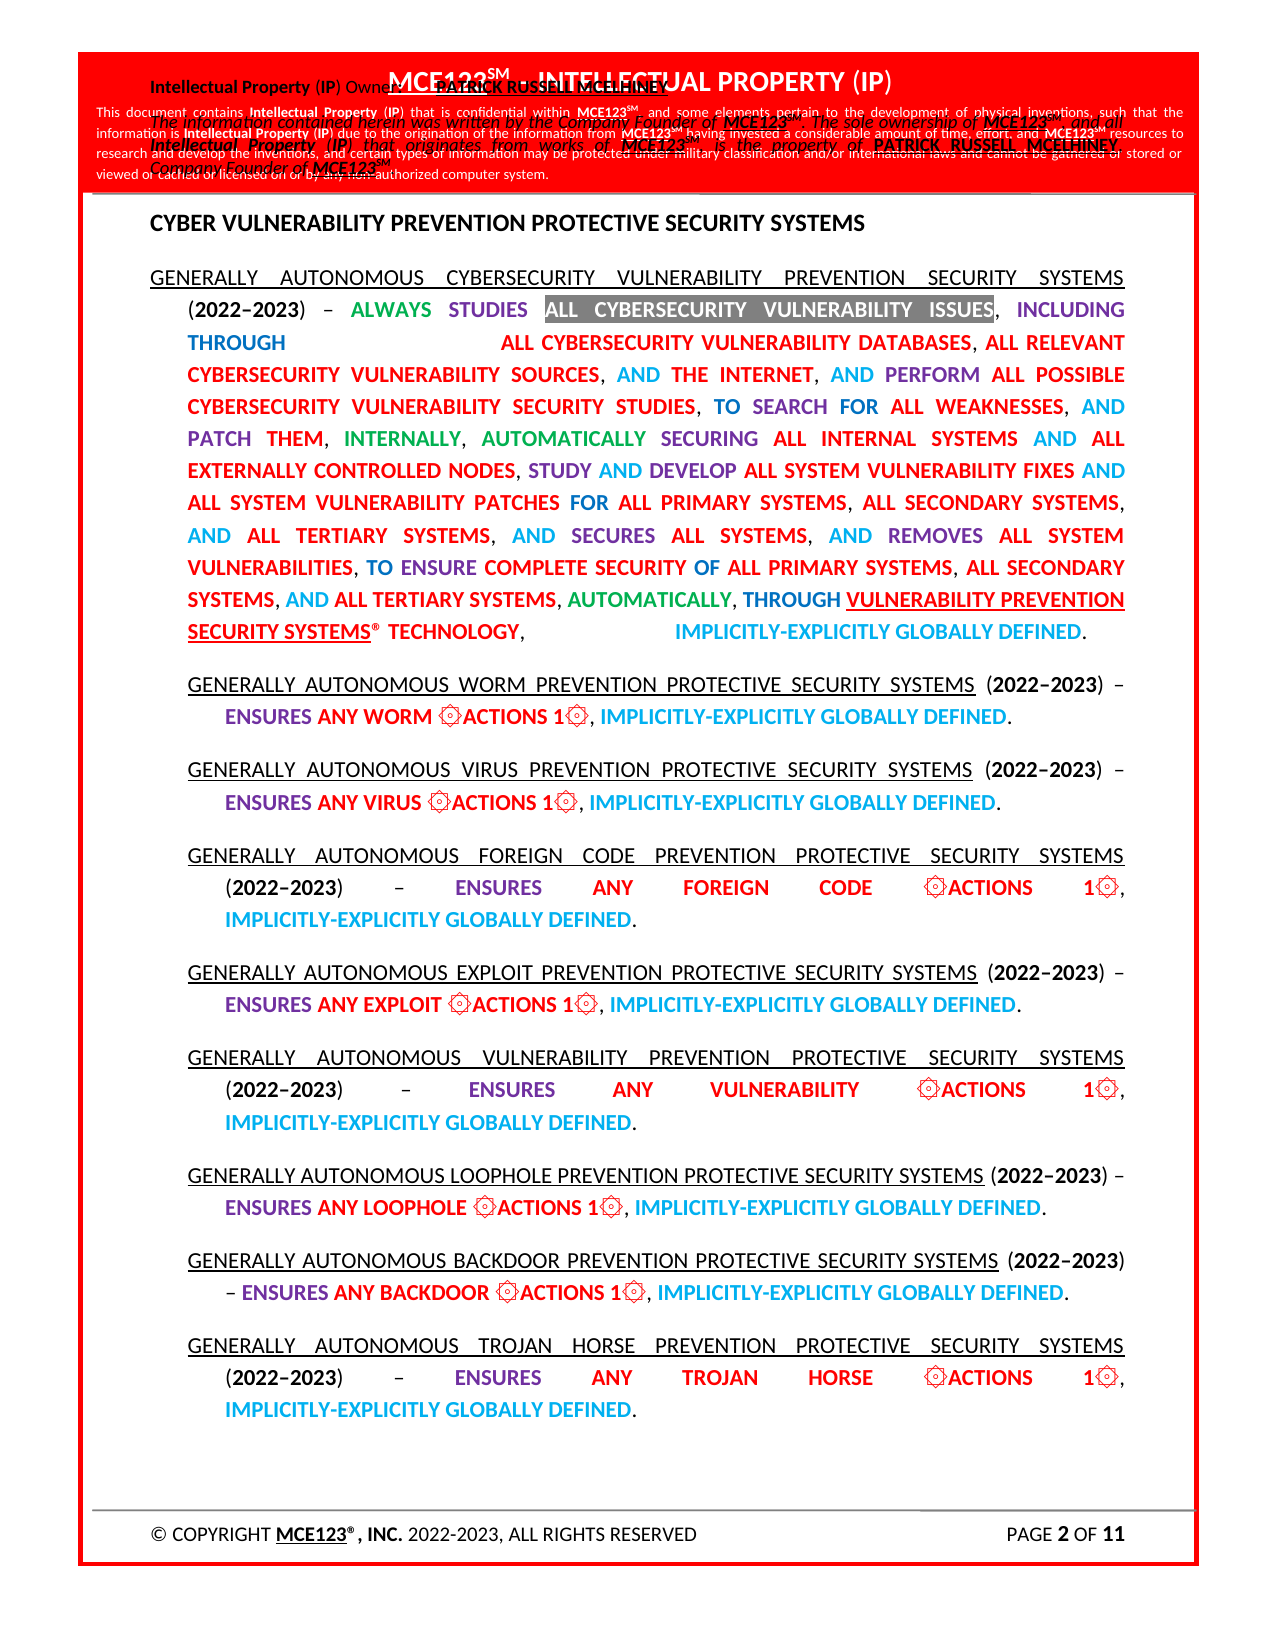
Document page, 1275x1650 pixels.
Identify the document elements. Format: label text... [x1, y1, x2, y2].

text GENERALLY AUTONOMOUS FOREIGN CODE PREVENTION PROTECTIVE SECURITY SYSTEMS (2022–2023) – ENSURES ANY FOREIGN CODE ۞ACTIONS 1۞, IMPLICITLY-EXPLICITLY GLOBALLY DEFINED. [187, 841, 1125, 865]
text GENERALLY AUTONOMOUS TROJAN HORSE PREVENTION PROTECTIVE SECURITY SYSTEMS (2022–2023) – ENSURES ANY TROJAN HORSE ۞ACTIONS 1۞, IMPLICITLY-EXPLICITLY GLOBALLY DEFINED. [187, 1331, 1125, 1355]
text GENERALLY AUTONOMOUS TROJAN HORSE PREVENTION PROTECTIVE SECURITY SYSTEMS (2022–2023) – ENSURES ANY TROJAN HORSE ۞ACTIONS 1۞, IMPLICITLY-EXPLICITLY GLOBALLY DEFINED. [187, 1356, 1125, 1423]
text GENERALLY AUTONOMOUS VIRUS PREVENTION PROTECTIVE SECURITY SYSTEMS (2022–2023) – ENSURES ANY VIRUS ۞ACTIONS 1۞, IMPLICITLY-EXPLICITLY GLOBALLY DEFINED. [187, 756, 1125, 816]
text GENERALLY AUTONOMOUS FOREIGN CODE PREVENTION PROTECTIVE SECURITY SYSTEMS (2022–2023) – ENSURES ANY FOREIGN CODE ۞ACTIONS 1۞, IMPLICITLY-EXPLICITLY GLOBALLY DEFINED. [187, 866, 1125, 933]
text GENERALLY AUTONOMOUS CYBERSECURITY VULNERABILITY PREVENTION SECURITY SYSTEMS (2022–2023) – ALWAYS STUDIES ALL CYBERSECURITY VULNERABILITY ISSUES, INCLUDING THROUGH ALL CYBERSECURITY VULNERABILITY DATABASES, ALL RELEVANT CYBERSECURITY VULNERABILITY SOURCES, AND THE INTERNET, AND PERFORM ALL POSSIBLE CYBERSECURITY VULNERABILITY SECURITY STUDIES, TO SEARCH FOR ALL WEAKNESSES, AND PATCH THEM, INTERNALLY, AUTOMATICALLY SECURING ALL INTERNAL SYSTEMS AND ALL EXTERNALLY CONTROLLED NODES, STUDY AND DEVELOP ALL SYSTEM VULNERABILITY FIXES AND ALL SYSTEM VULNERABILITY PATCHES FOR ALL PRIMARY SYSTEMS, ALL SECONDARY SYSTEMS, AND ALL TERTIARY SYSTEMS, AND SECURES ALL SYSTEMS, AND REMOVES ALL SYSTEM VULNERABILITIES, TO ENSURE COMPLETE SECURITY OF ALL PRIMARY SYSTEMS, ALL SECONDARY SYSTEMS, AND ALL TERTIARY SYSTEMS, AUTOMATICALLY, THROUGH VULNERABILITY PREVENTION SECURITY SYSTEMS® TECHNOLOGY, IMPLICITLY-EXPLICITLY GLOBALLY DEFINED. [150, 289, 1125, 645]
text GENERALLY AUTONOMOUS BACKDOOR PREVENTION PROTECTIVE SECURITY SYSTEMS (2022–2023) – ENSURES ANY BACKDOOR ۞ACTIONS 1۞, IMPLICITLY-EXPLICITLY GLOBALLY DEFINED. [187, 1246, 1125, 1306]
text CYBER VULNERABILITY PREVENTION PROTECTIVE SECURITY SYSTEMS [150, 207, 1125, 238]
text GENERALLY AUTONOMOUS EXPLOIT PREVENTION PROTECTIVE SECURITY SYSTEMS (2022–2023) – ENSURES ANY EXPLOIT ۞ACTIONS 1۞, IMPLICITLY-EXPLICITLY GLOBALLY DEFINED. [187, 958, 1125, 1018]
text GENERALLY AUTONOMOUS LOOPHOLE PREVENTION PROTECTIVE SECURITY SYSTEMS (2022–2023) – ENSURES ANY LOOPHOLE ۞ACTIONS 1۞, IMPLICITLY-EXPLICITLY GLOBALLY DEFINED. [187, 1161, 1125, 1221]
text GENERALLY AUTONOMOUS VULNERABILITY PREVENTION PROTECTIVE SECURITY SYSTEMS (2022–2023) – ENSURES ANY VULNERABILITY ۞ACTIONS 1۞, IMPLICITLY-EXPLICITLY GLOBALLY DEFINED. [187, 1068, 1125, 1136]
text GENERALLY AUTONOMOUS WORM PREVENTION PROTECTIVE SECURITY SYSTEMS (2022–2023) – ENSURES ANY WORM ۞ACTIONS 1۞, IMPLICITLY-EXPLICITLY GLOBALLY DEFINED. [187, 670, 1125, 731]
text GENERALLY AUTONOMOUS VULNERABILITY PREVENTION PROTECTIVE SECURITY SYSTEMS (2022–2023) – ENSURES ANY VULNERABILITY ۞ACTIONS 1۞, IMPLICITLY-EXPLICITLY GLOBALLY DEFINED. [187, 1043, 1125, 1067]
